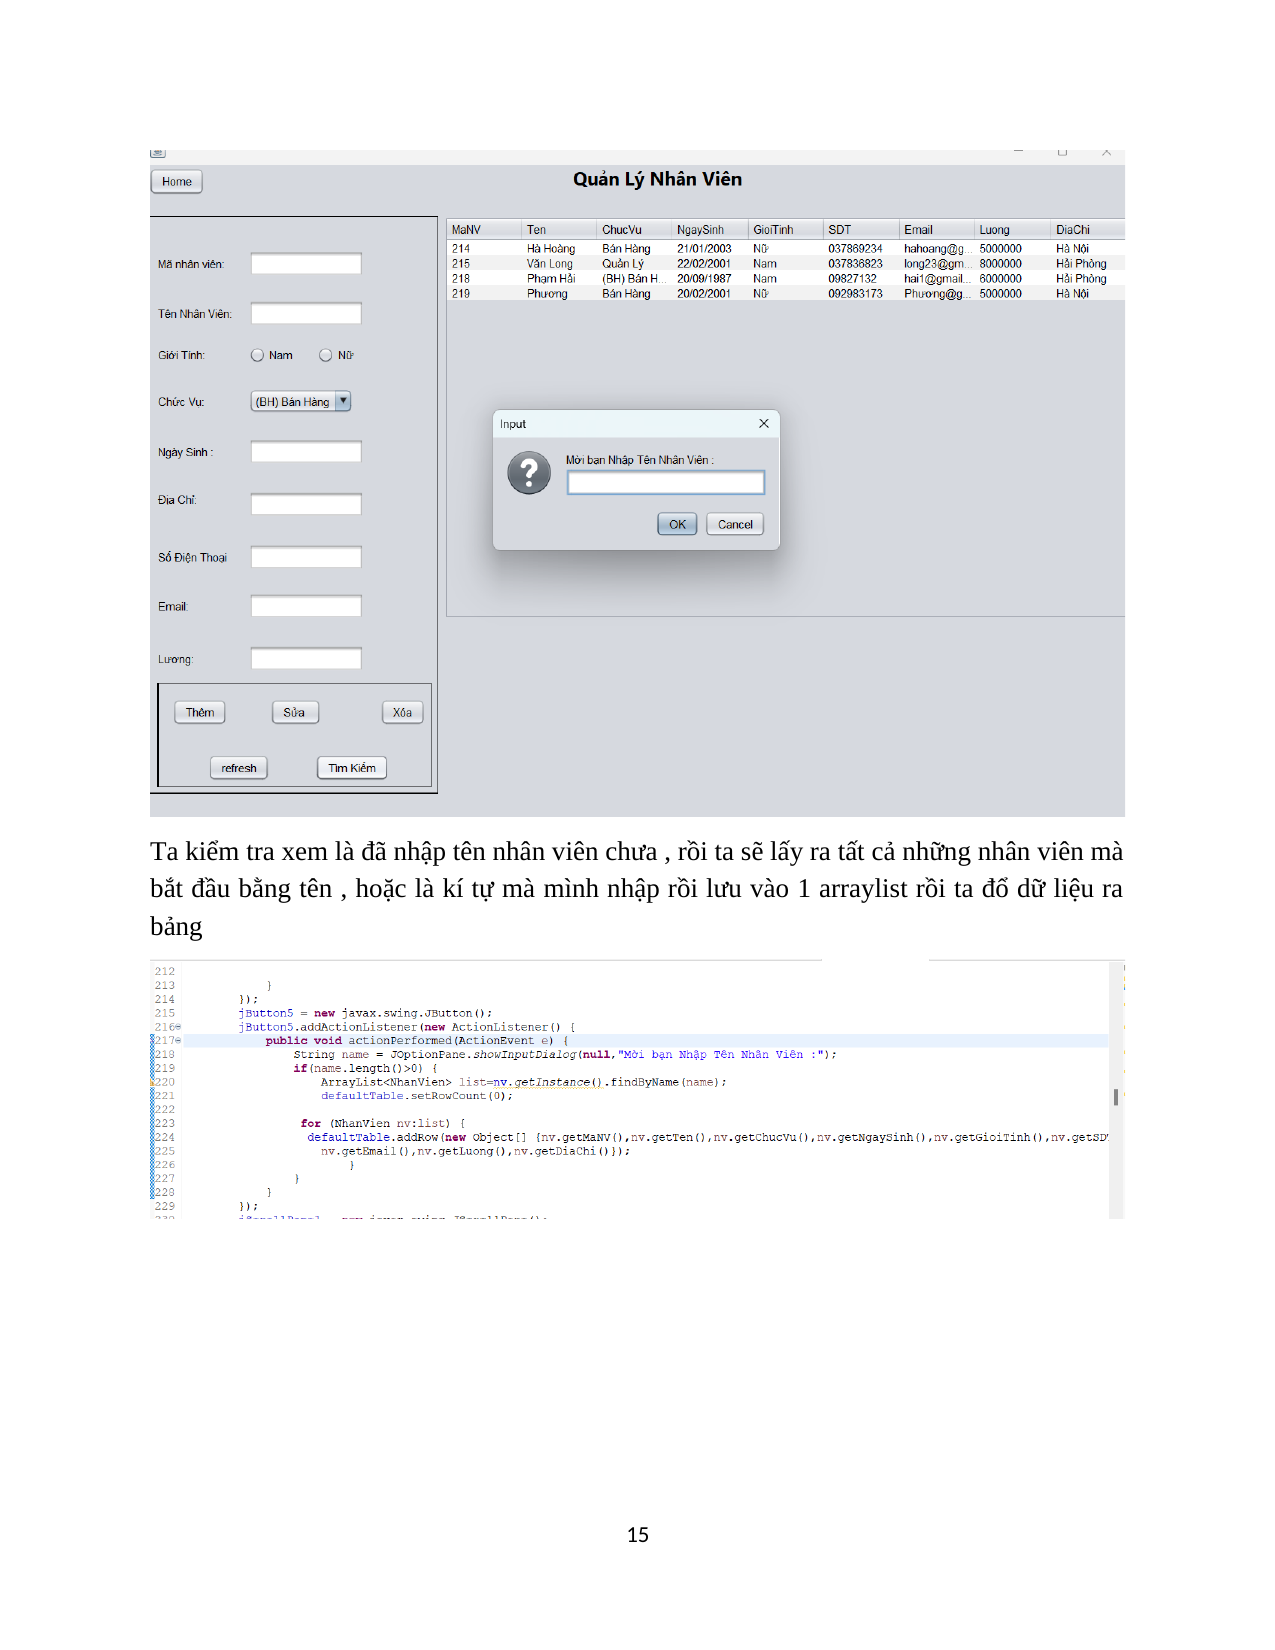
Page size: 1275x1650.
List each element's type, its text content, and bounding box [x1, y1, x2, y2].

picture [150, 959, 1125, 1219]
picture [150, 150, 1125, 817]
text Ta kiểm tra xem là đã nhập tên nhân viên chưa , rồi ta sẽ lấy ra tất cả những nhân viên mà bắt đầu bằng tên , hoặc là kí tự mà mình nhập rồi lưu vào 1 arraylist rồi ta đổ dữ liệu ra bảng [150, 835, 1125, 941]
